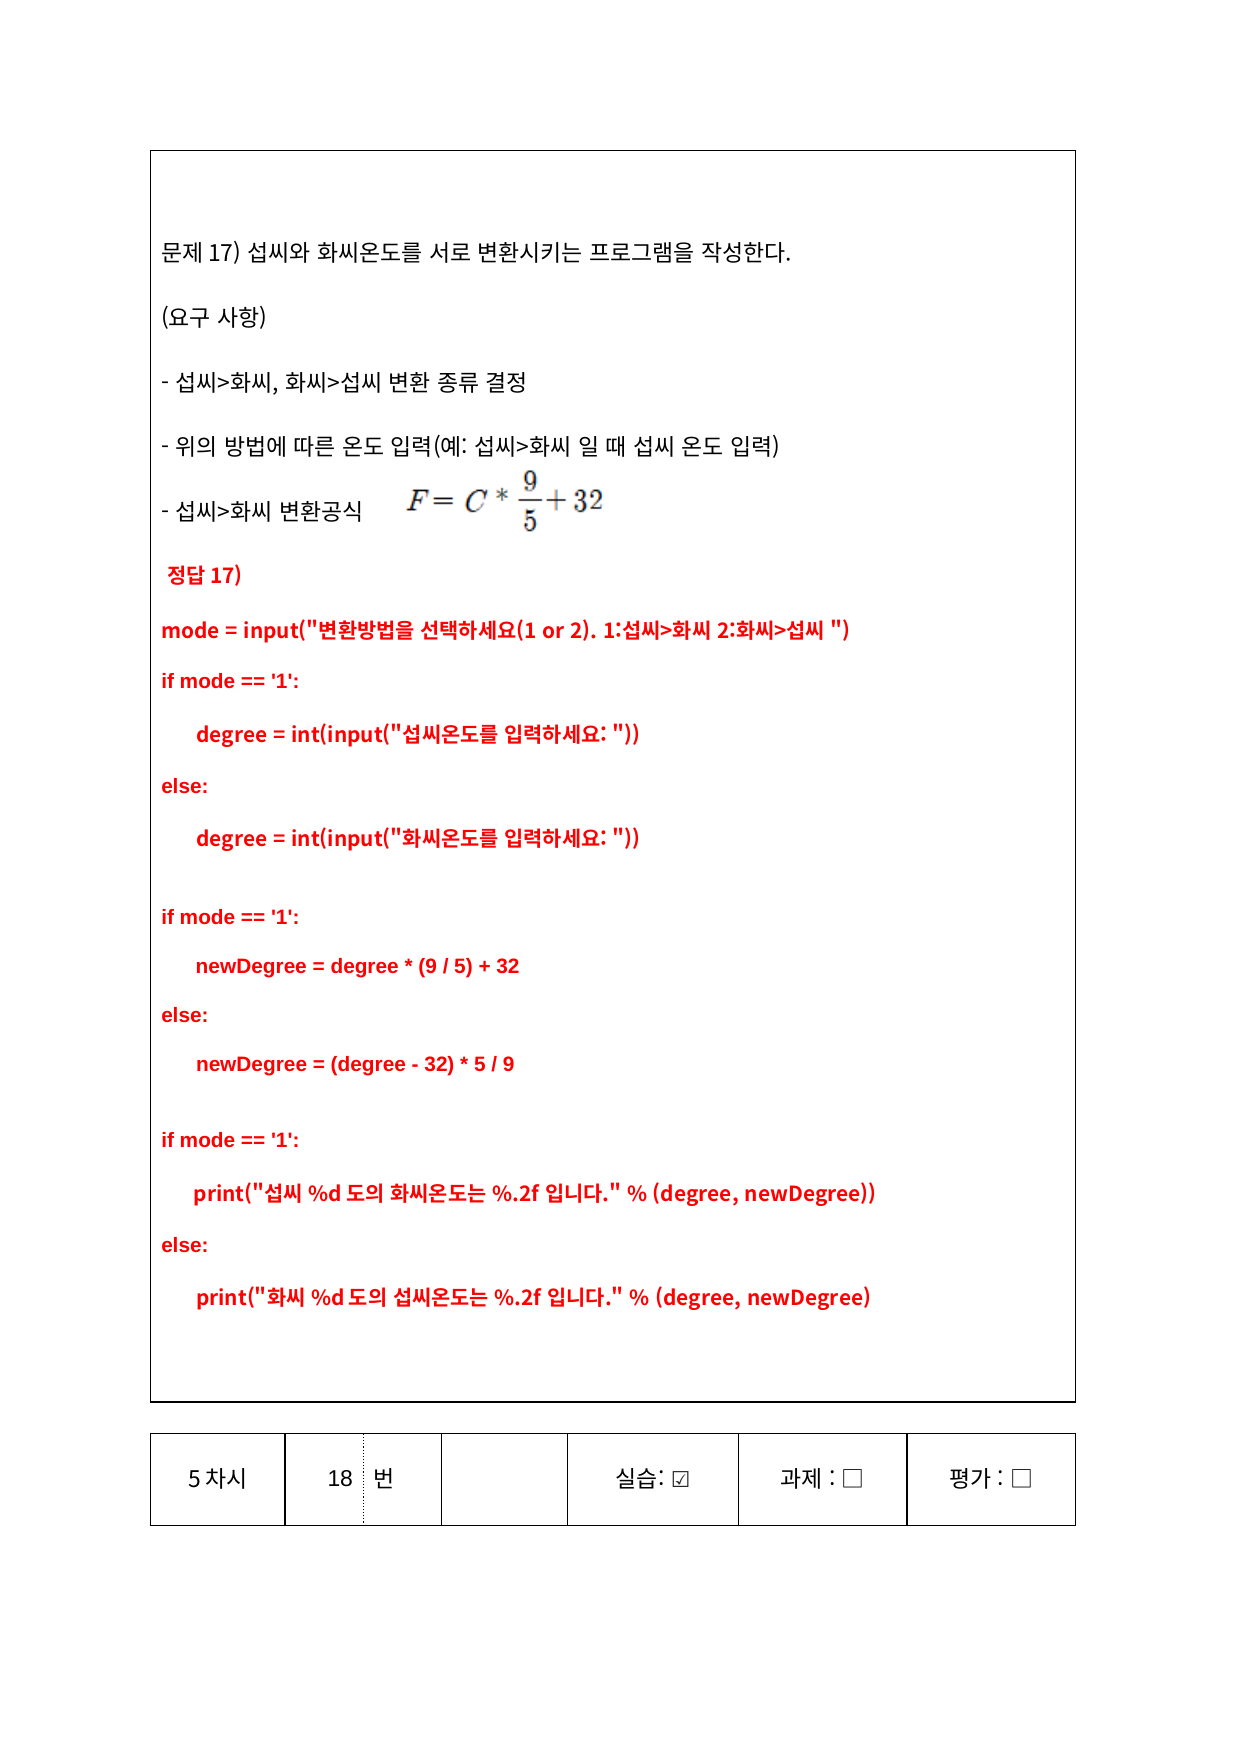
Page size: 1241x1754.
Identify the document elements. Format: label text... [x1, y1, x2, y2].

table_header 번 [363, 1434, 441, 1525]
picture [398, 466, 616, 541]
table_header 문제17) 섭씨와 화씨온도를 서로 변환시키는 프로그램을 작성한다. (요구 사항) - 섭씨>화씨, 화씨>섭씨 변환 종류 결정 - 위의 방법에 따른 온도 입력(예: 섭씨>화씨 일 때 섭씨 온도 입력) - 섭씨>화씨 변환공식 정답17) mode = input("변환방법을 선택하세요(1 or 2). 1:섭씨>화씨 2:화씨>섭씨 ") if mode == '1': degree = int(input("섭씨온도를 입력하세요: ")) else: degree = int(input("화씨온도를 입력하세요: ")) if mode == '1': newDegree = degree * (9 / 5) + 32 else: newDegree = (degree - 32) * 5 / 9 if mode == '1': print("섭씨 %d도의 화씨온도는 %.2f 입니다." % (degree, newDegree)) else: print("화씨 %d도의 섭씨온도는 %.2f 입니다." % (degree, newDegree) [151, 151, 1075, 1401]
table_header 5차시 [151, 1434, 284, 1525]
table_header 과제 : □ [739, 1434, 906, 1525]
table_header 평가 : □ [908, 1434, 1075, 1525]
table_header 실습: ☑ [568, 1434, 738, 1525]
table_header [442, 1434, 567, 1525]
table_header 18 [286, 1434, 363, 1525]
